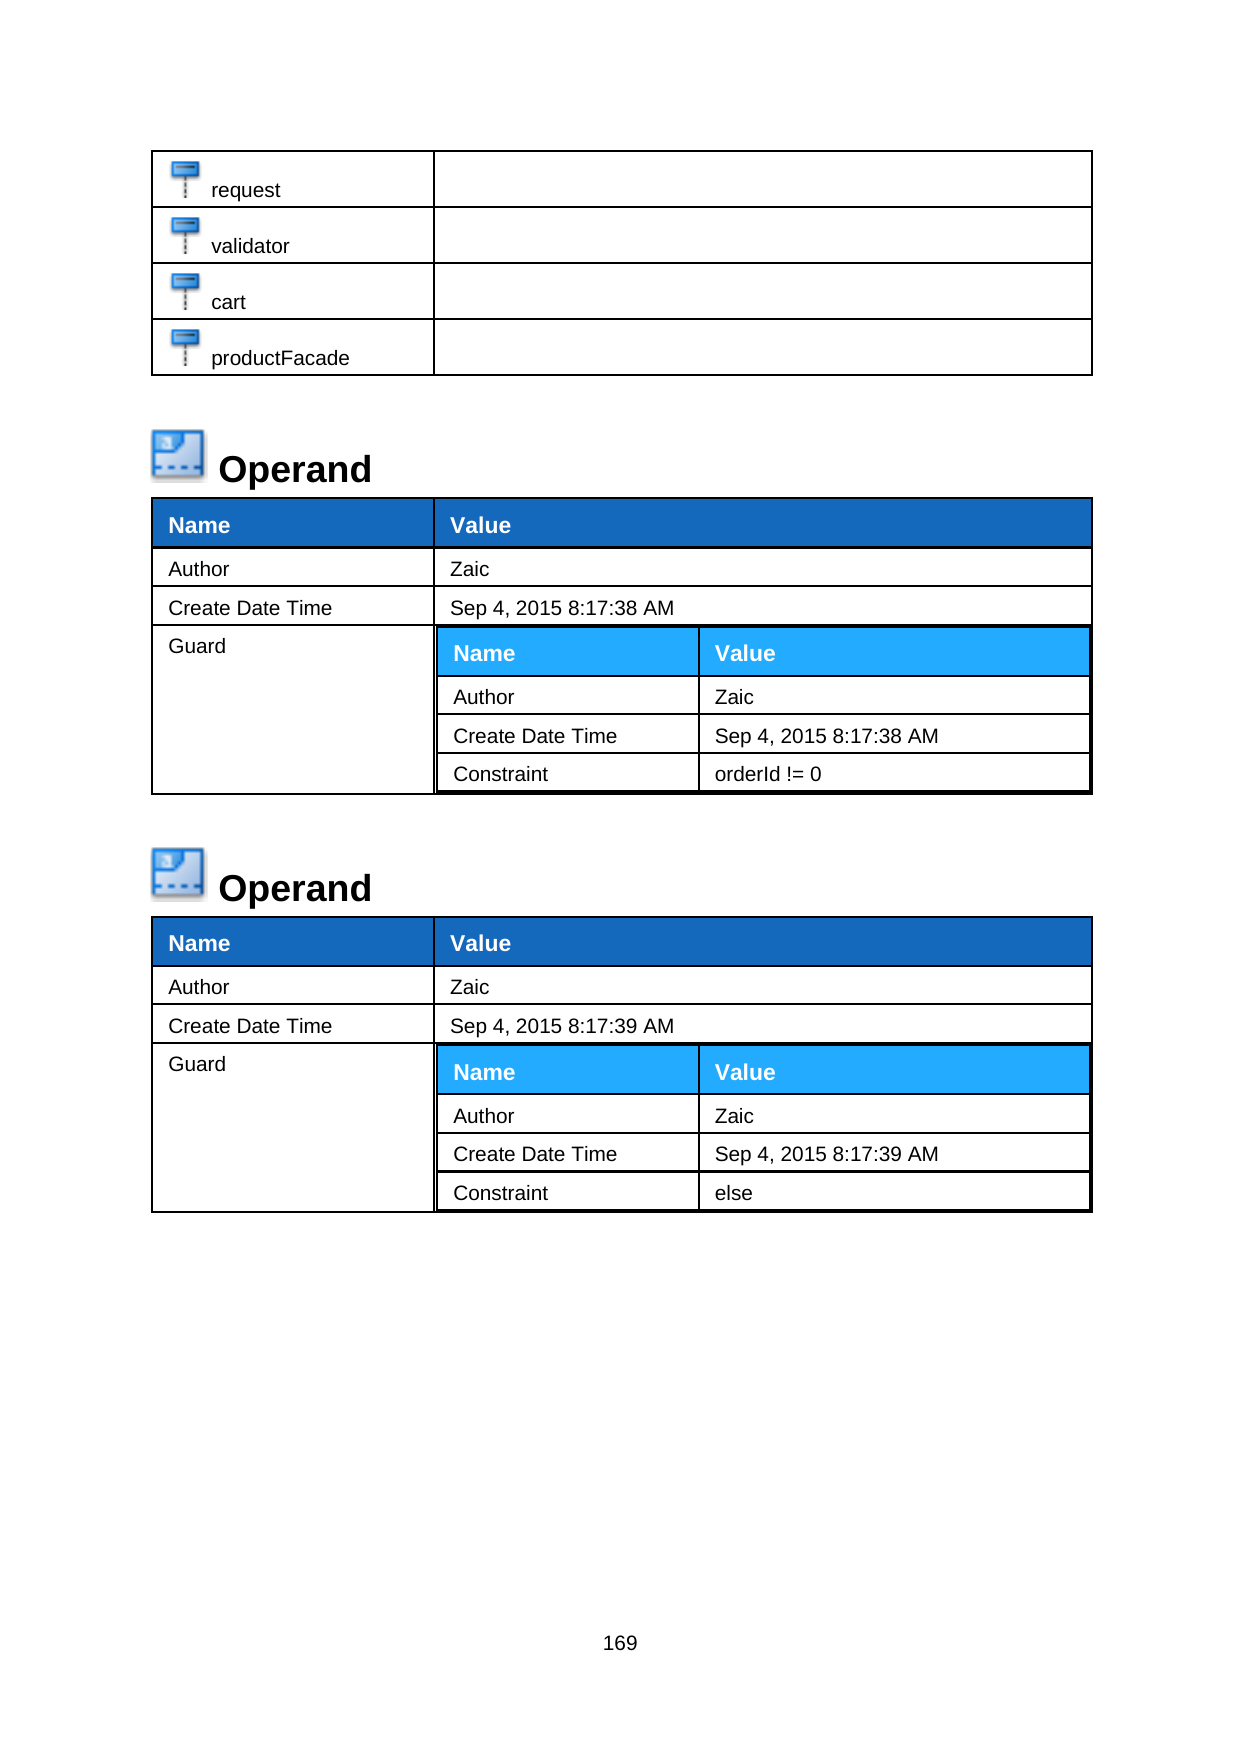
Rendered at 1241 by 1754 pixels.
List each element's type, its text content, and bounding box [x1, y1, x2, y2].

picture [168, 216, 206, 254]
picture [150, 843, 208, 902]
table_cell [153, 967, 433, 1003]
picture [168, 160, 206, 198]
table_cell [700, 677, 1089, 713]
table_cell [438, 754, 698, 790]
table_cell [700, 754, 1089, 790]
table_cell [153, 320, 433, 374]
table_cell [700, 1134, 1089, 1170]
subtitle Operand [150, 844, 1090, 909]
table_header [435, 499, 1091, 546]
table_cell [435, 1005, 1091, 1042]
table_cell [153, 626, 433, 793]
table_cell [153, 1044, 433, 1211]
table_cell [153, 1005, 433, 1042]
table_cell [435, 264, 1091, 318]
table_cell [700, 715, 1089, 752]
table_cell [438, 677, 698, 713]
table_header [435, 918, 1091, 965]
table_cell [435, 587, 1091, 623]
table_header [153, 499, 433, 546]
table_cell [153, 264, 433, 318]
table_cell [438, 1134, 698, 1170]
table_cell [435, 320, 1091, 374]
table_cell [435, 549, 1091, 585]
picture [150, 425, 208, 483]
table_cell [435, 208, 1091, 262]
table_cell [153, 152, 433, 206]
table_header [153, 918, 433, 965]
picture [168, 328, 206, 366]
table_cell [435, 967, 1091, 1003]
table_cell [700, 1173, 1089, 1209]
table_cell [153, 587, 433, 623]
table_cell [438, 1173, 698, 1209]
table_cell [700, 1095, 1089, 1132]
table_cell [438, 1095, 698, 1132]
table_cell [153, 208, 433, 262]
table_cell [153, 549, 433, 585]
picture [168, 272, 206, 310]
subtitle Operand [150, 425, 1090, 491]
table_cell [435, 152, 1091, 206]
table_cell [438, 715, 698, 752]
